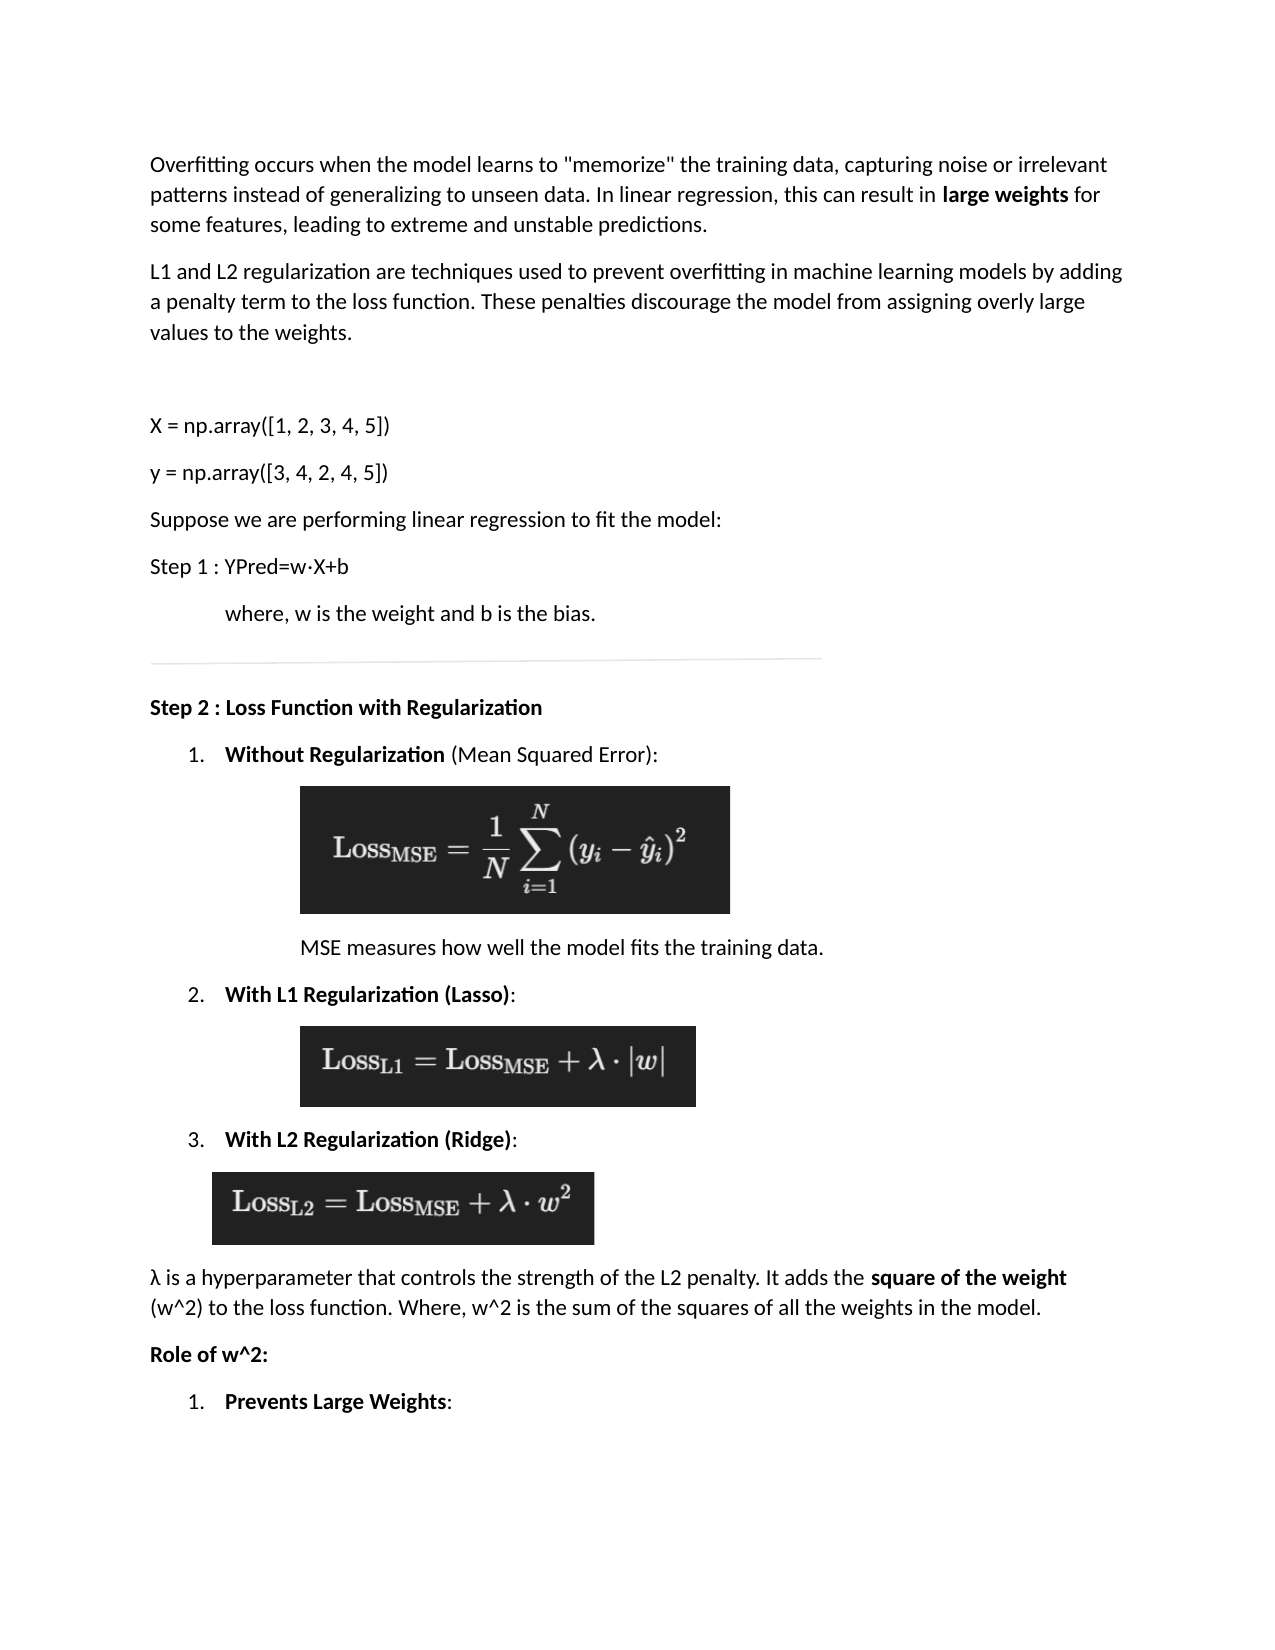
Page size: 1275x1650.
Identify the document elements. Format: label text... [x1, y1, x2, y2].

picture [300, 1026, 696, 1107]
text y = np.array([3, 4, 2, 4, 5]) [150, 458, 1125, 486]
picture [212, 1172, 595, 1245]
text Step 1 : YPred=w⋅X+b [150, 552, 1125, 581]
text MSE measures how well the model fits the training data. [150, 933, 1125, 961]
text Role of w^2: [150, 1340, 1125, 1368]
list Without Regularization (Mean Squared Error): [187, 740, 1125, 768]
text where, w is the weight and b is the bias. [150, 599, 1125, 627]
text Step 2 : Loss Function with Regularization [150, 693, 1125, 721]
list With L2 Regularization (Ridge): [187, 1126, 1125, 1154]
text Overfitting occurs when the model learns to "memorize" the training data, capturing noise or irrelevant patterns instead of generalizing to unseen data. In linear regression, this can result in large weights for some features, leading to extreme and unstable predictions. [150, 150, 1125, 238]
text Suppose we are performing linear regression to fit the model: [150, 505, 1125, 533]
list Prevents Large Weights: [187, 1387, 1125, 1415]
text λ is a hyperparameter that controls the strength of the L2 penalty. It adds the square of the weight (w^2) to the loss function. Where, w^2 is the sum of the squares of all the weights in the model. [150, 1263, 1125, 1321]
text X = np.array([1, 2, 3, 4, 5]) [150, 411, 1125, 439]
picture [300, 786, 731, 914]
text L1 and L2 regularization are techniques used to prevent overfitting in machine learning models by adding a penalty term to the loss function. These penalties discourage the model from assigning overly large values to the weights. [150, 257, 1125, 346]
list With L1 Regularization (Lasso): [187, 980, 1125, 1008]
